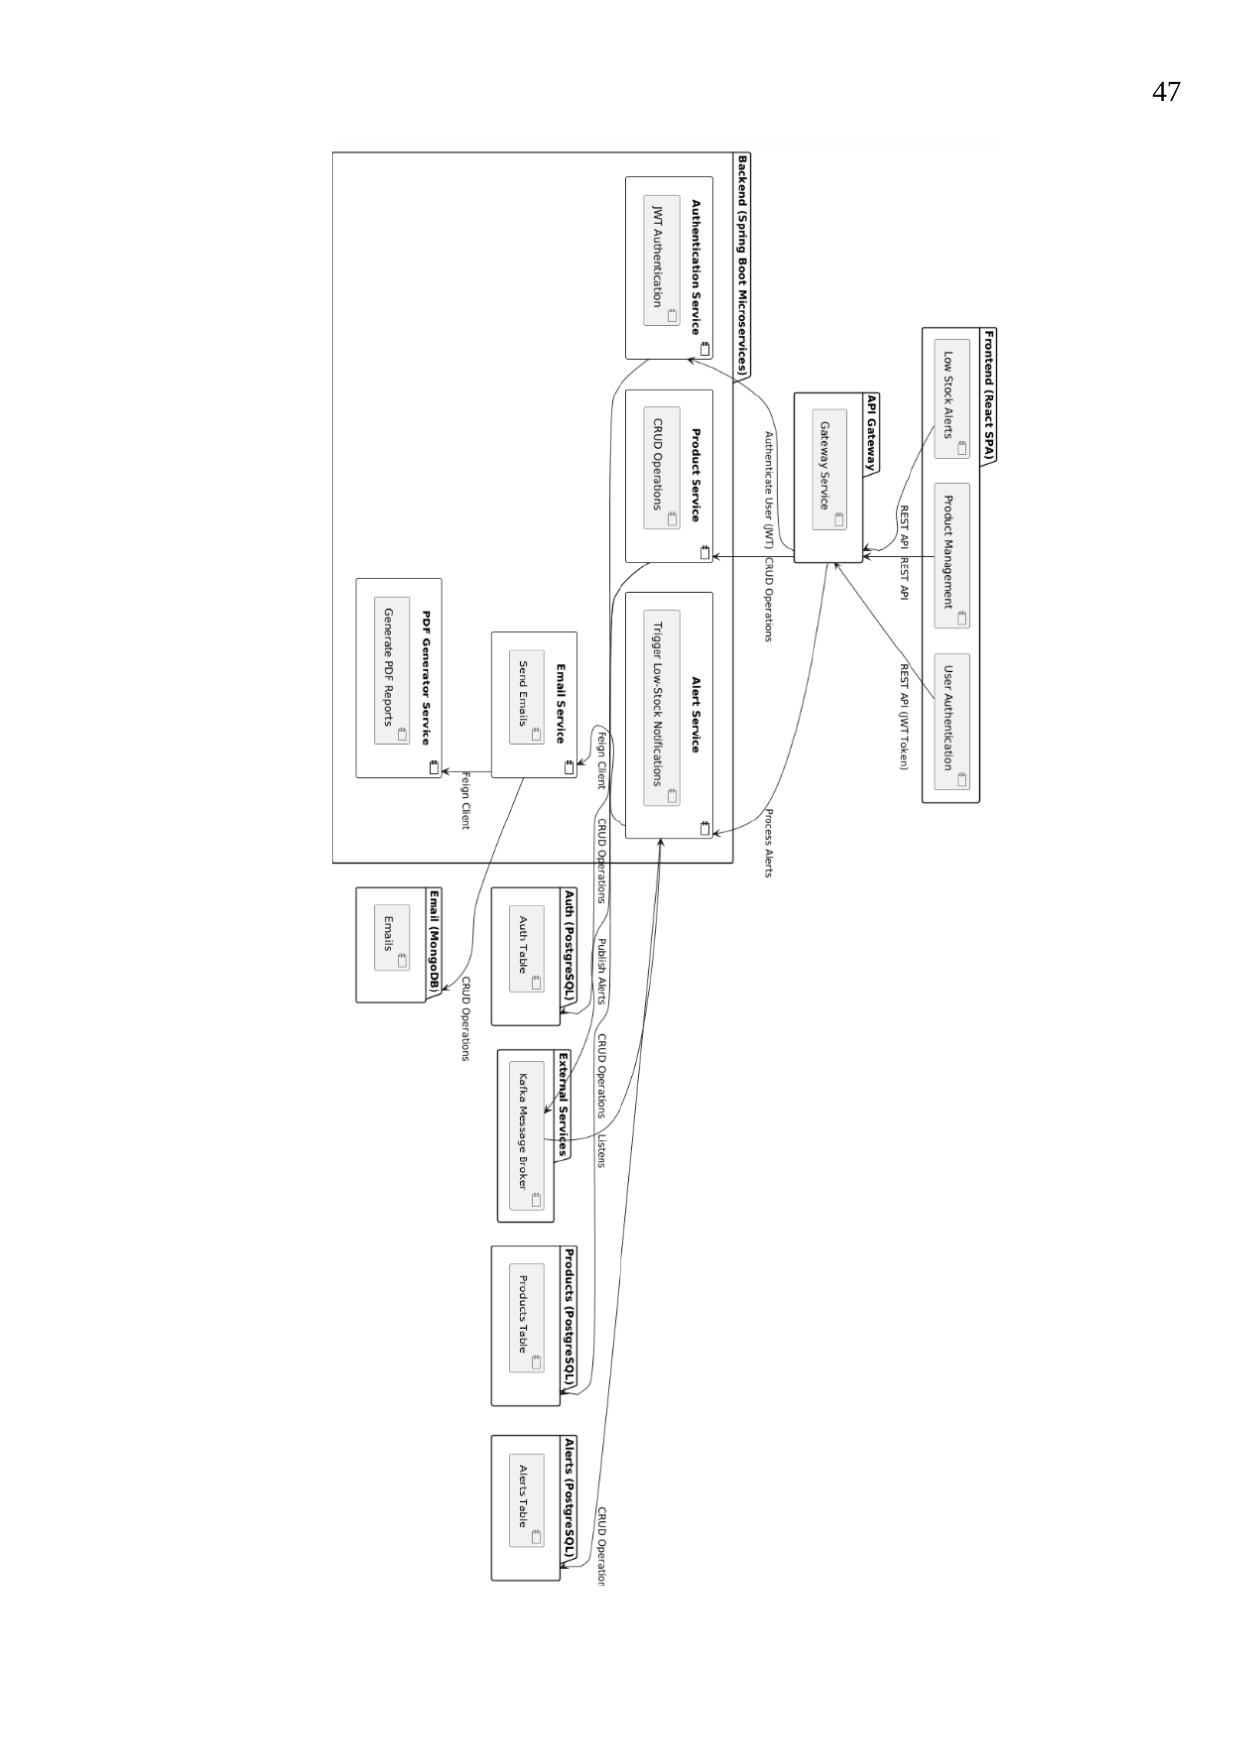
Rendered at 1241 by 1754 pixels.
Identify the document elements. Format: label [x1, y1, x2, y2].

picture [332, 142, 1007, 1585]
